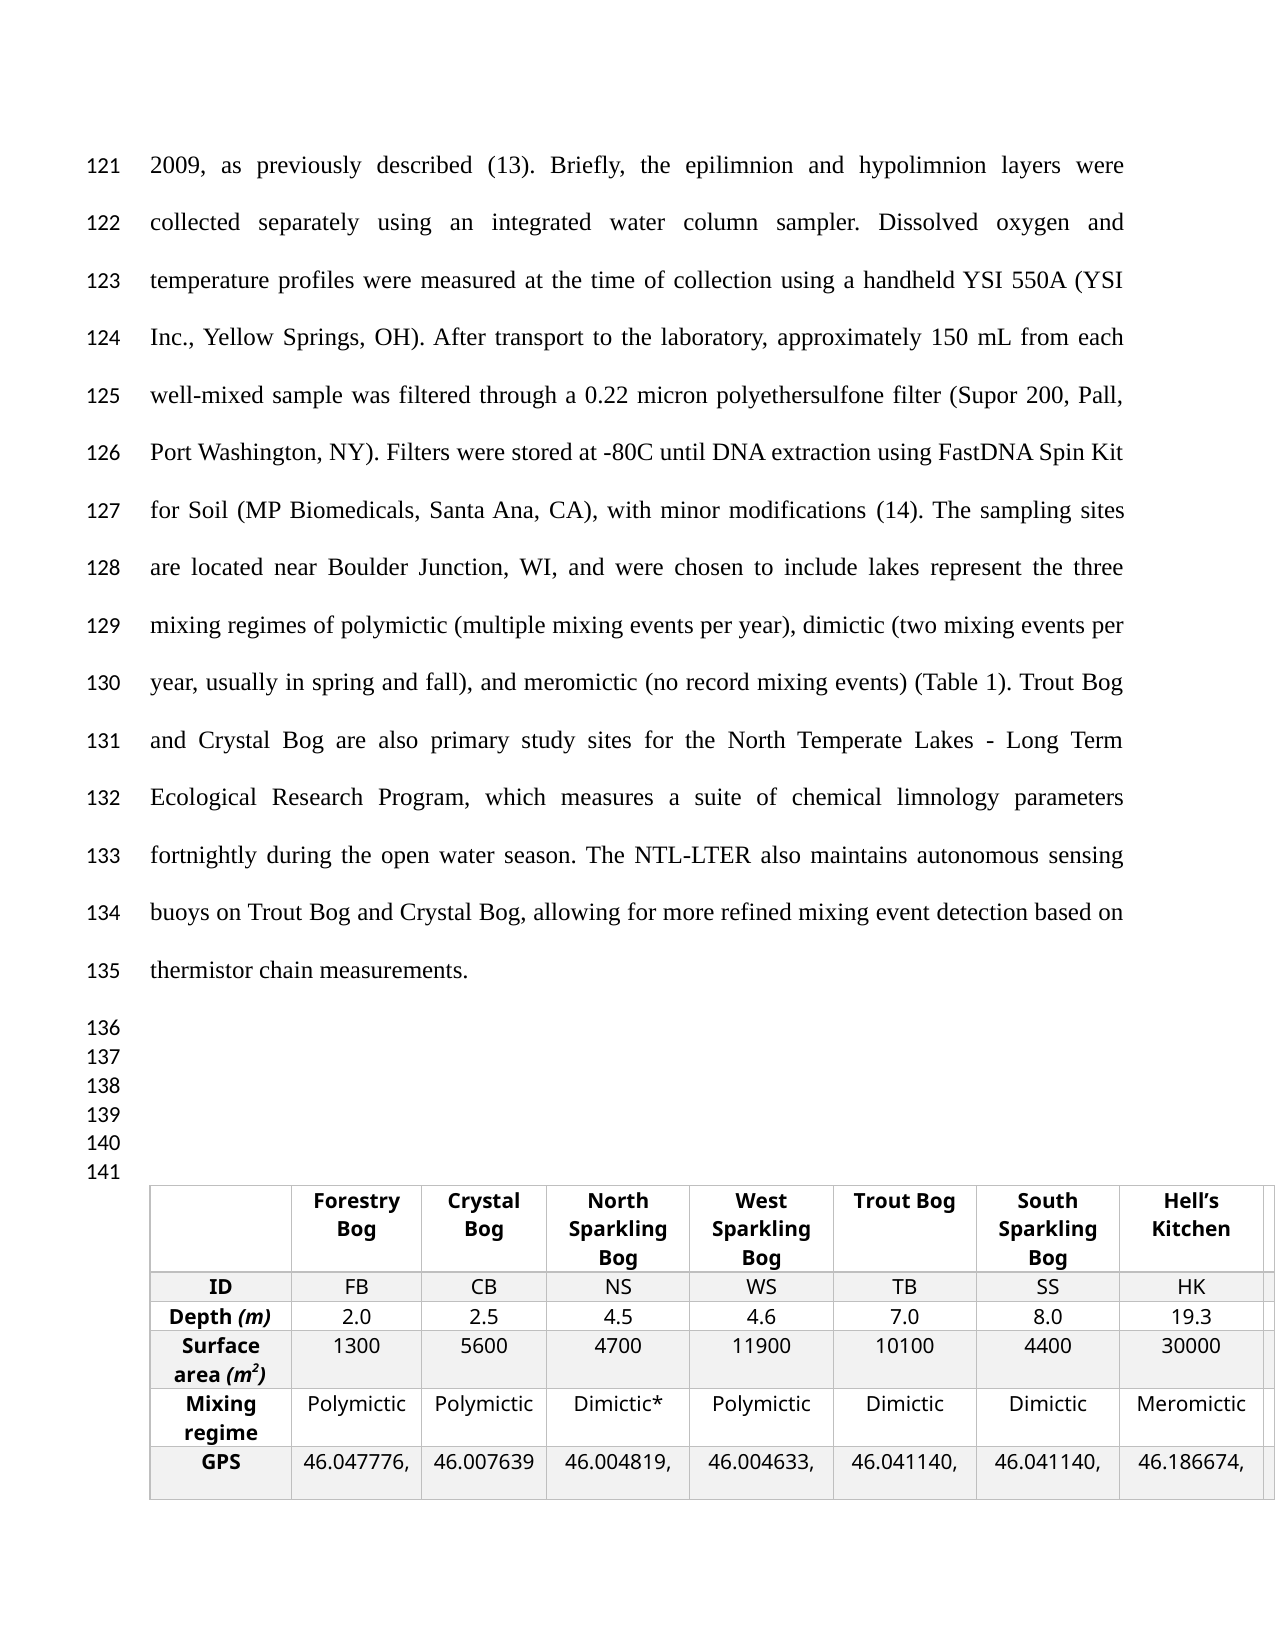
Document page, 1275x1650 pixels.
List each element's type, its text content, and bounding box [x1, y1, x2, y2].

table_cell 19.3 [1120, 1302, 1263, 1330]
table_header South Sparkling Bog [977, 1186, 1119, 1271]
table_header West Sparkling Bog [690, 1186, 833, 1271]
table_cell FB [292, 1273, 421, 1301]
table_cell CB [422, 1273, 546, 1301]
table_cell 2.0 [292, 1302, 421, 1330]
table_header [151, 1186, 291, 1271]
table_cell Polymictic [690, 1389, 833, 1446]
table_cell 10100 [834, 1331, 976, 1388]
table_cell Polymictic [292, 1389, 421, 1446]
table_cell 2.5 [422, 1302, 546, 1330]
table_cell Dimictic* [547, 1389, 689, 1446]
table_cell SS [977, 1273, 1119, 1301]
table_cell Polymictic [422, 1389, 546, 1446]
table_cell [690, 1447, 833, 1499]
table_cell TB [834, 1273, 976, 1301]
table_cell HK [1120, 1273, 1263, 1301]
table_cell 4400 [977, 1331, 1119, 1388]
table_cell WS [690, 1273, 833, 1301]
table_cell 4.6 [690, 1302, 833, 1330]
table_cell 5600 [422, 1331, 546, 1388]
table_cell GPS coordinates [151, 1447, 291, 1499]
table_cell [1264, 1447, 1274, 1499]
table_cell Depth (m) [151, 1302, 291, 1330]
table_cell 4700 [547, 1331, 689, 1388]
table_header Forestry Bog [292, 1186, 421, 1271]
table_cell Meromictic [1120, 1389, 1263, 1446]
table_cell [977, 1447, 1119, 1499]
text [150, 150, 1125, 984]
table_cell 8.0 [977, 1302, 1119, 1330]
table_cell Dimictic [834, 1389, 976, 1446]
table_cell ID [151, 1273, 291, 1301]
table_cell 4.5 [547, 1302, 689, 1330]
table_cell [1120, 1447, 1263, 1499]
table_cell Surface area (m2) [151, 1331, 291, 1388]
table_cell 7.0 [834, 1302, 976, 1330]
table_header North Sparkling Bog [547, 1186, 689, 1271]
table_header Hell’s Kitchen [1120, 1186, 1263, 1271]
table_cell NS [547, 1273, 689, 1301]
table_cell Dimictic [977, 1389, 1119, 1446]
table_header Crystal Bog [422, 1186, 546, 1271]
table_header Trout Bog [834, 1186, 976, 1271]
table_cell 30000 [1120, 1331, 1263, 1388]
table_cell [834, 1447, 976, 1499]
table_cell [292, 1447, 421, 1499]
table_cell Mixing regime [151, 1389, 291, 1446]
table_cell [422, 1447, 546, 1499]
table_cell 1300 [292, 1331, 421, 1388]
table_cell 11900 [690, 1331, 833, 1388]
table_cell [547, 1447, 689, 1499]
